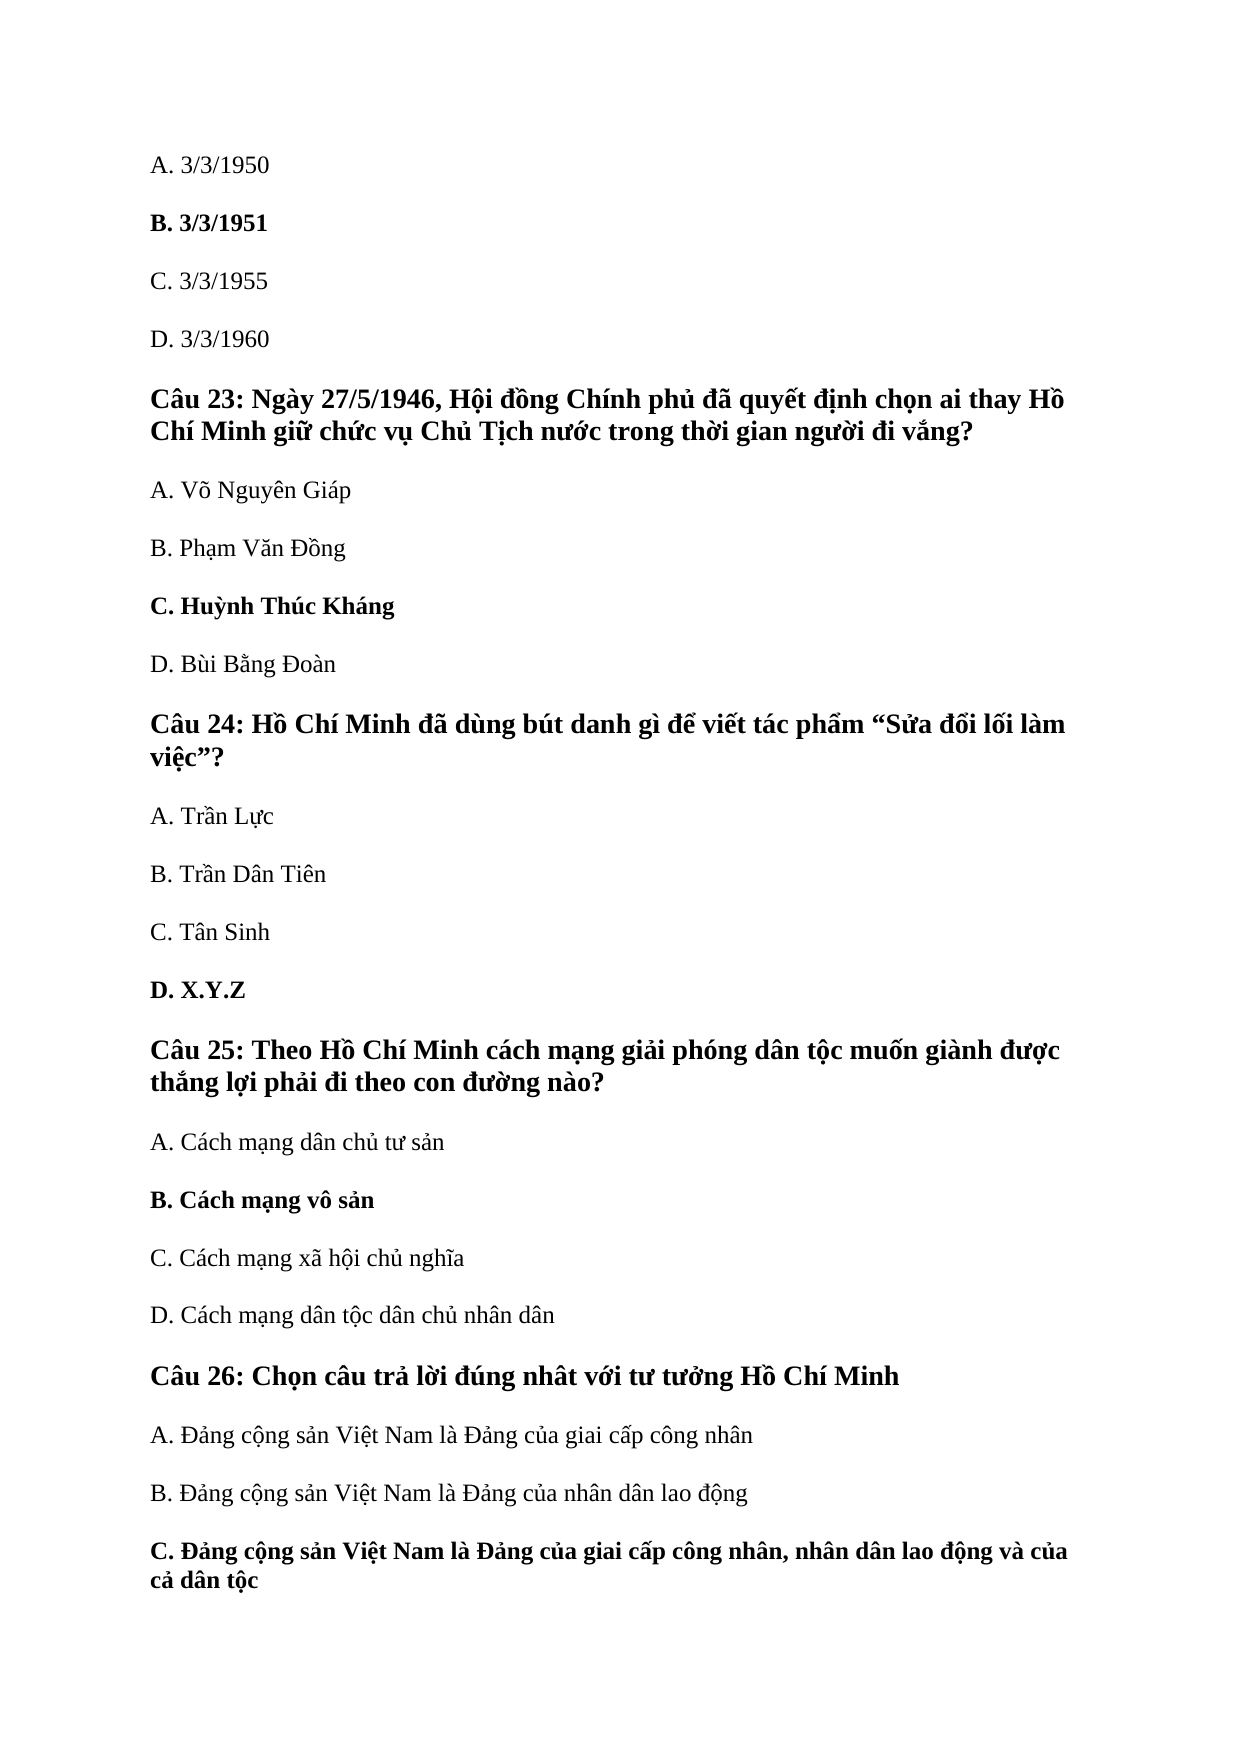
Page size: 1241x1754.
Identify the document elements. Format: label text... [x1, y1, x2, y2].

text C. Tân Sinh [150, 917, 1090, 946]
text A. Võ Nguyên Giáp [150, 476, 1090, 504]
text A. 3/3/1950 [150, 150, 1090, 179]
text D. X.Y.Z [150, 975, 1090, 1004]
subtitle Câu 24: Hồ Chí Minh đã dùng bút danh gì để viết tác phẩm “Sửa đổi lối làm việc”? [150, 707, 1090, 772]
text A. Trần Lực [150, 801, 1090, 830]
text B. Cách mạng vô sản [150, 1185, 1090, 1213]
text D. Cách mạng dân tộc dân chủ nhân dân [150, 1301, 1090, 1329]
text C. 3/3/1955 [150, 266, 1090, 294]
text D. Bùi Bằng Đoàn [150, 649, 1090, 678]
subtitle Câu 25: Theo Hồ Chí Minh cách mạng giải phóng dân tộc muốn giành được thắng lợi phải đi theo con đường nào? [150, 1033, 1090, 1098]
text C. Huỳnh Thúc Kháng [150, 591, 1090, 620]
text B. Trần Dân Tiên [150, 859, 1090, 888]
subtitle Câu 26: Chọn câu trả lời đúng nhât với tư tưởng Hồ Chí Minh [150, 1358, 1090, 1391]
text D. 3/3/1960 [150, 324, 1090, 352]
text B. Đảng cộng sản Việt Nam là Đảng của nhân dân lao động [150, 1478, 1090, 1507]
text A. Đảng cộng sản Việt Nam là Đảng của giai cấp công nhân [150, 1420, 1090, 1449]
text A. Cách mạng dân chủ tư sản [150, 1127, 1090, 1156]
subtitle Câu 23: Ngày 27/5/1946, Hội đồng Chính phủ đã quyết định chọn ai thay Hồ Chí Minh giữ chức vụ Chủ Tịch nước trong thời gian người đi vắng? [150, 382, 1090, 446]
text C. Cách mạng xã hội chủ nghĩa [150, 1243, 1090, 1271]
text B. Phạm Văn Đồng [150, 533, 1090, 562]
text B. 3/3/1951 [150, 208, 1090, 237]
text C. Đảng cộng sản Việt Nam là Đảng của giai cấp công nhân, nhân dân lao động và của cả dân tộc [150, 1536, 1090, 1593]
